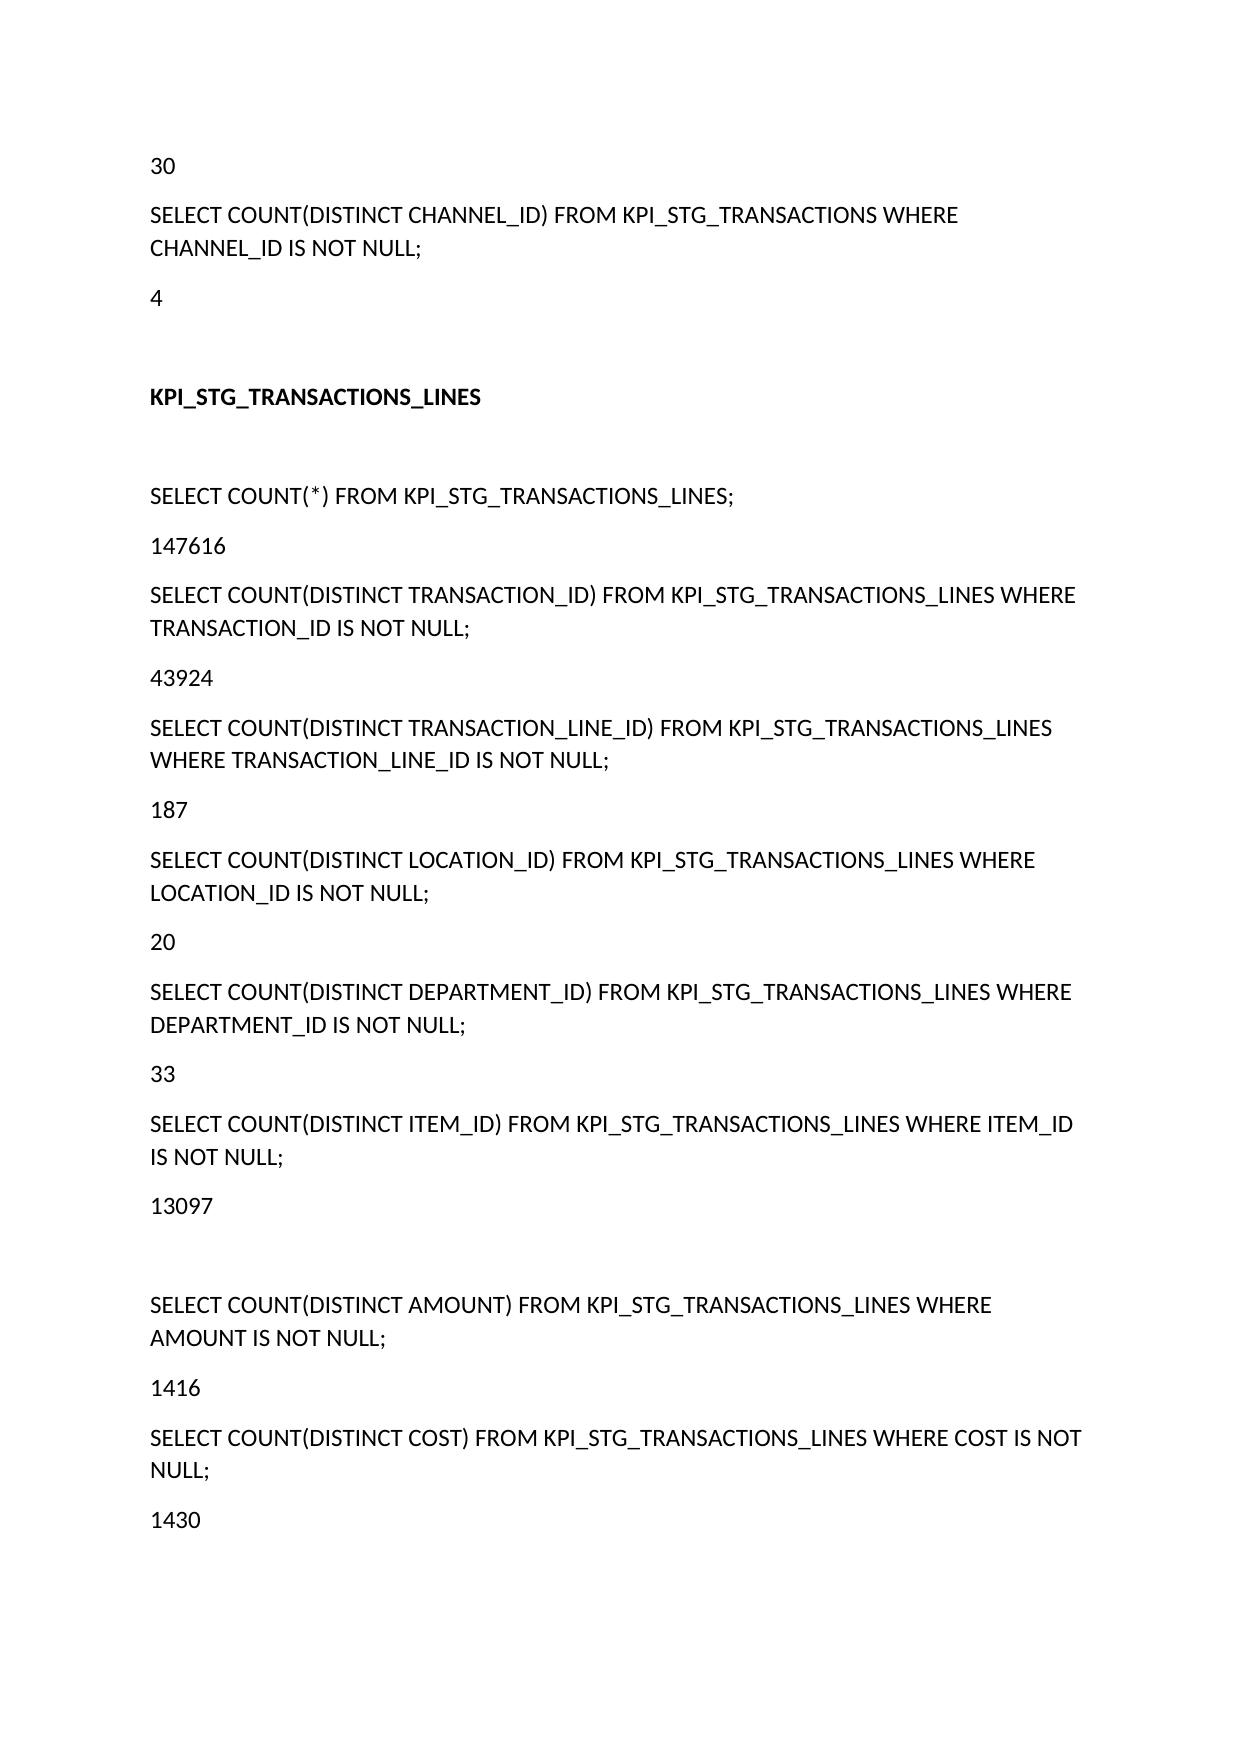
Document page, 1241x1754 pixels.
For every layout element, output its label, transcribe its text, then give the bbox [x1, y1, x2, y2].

text SELECT COUNT(DISTINCT TRANSACTION_ID) FROM KPI_STG_TRANSACTIONS_LINES WHERE TRANSACTION_ID IS NOT NULL; [150, 579, 1090, 643]
text SELECT COUNT(DISTINCT ITEM_ID) FROM KPI_STG_TRANSACTIONS_LINES WHERE ITEM_ID IS NOT NULL; [150, 1108, 1090, 1171]
text 187 [150, 794, 1090, 825]
text 13097 [150, 1190, 1090, 1221]
text 1416 [150, 1372, 1090, 1403]
text SELECT COUNT(DISTINCT COST) FROM KPI_STG_TRANSACTIONS_LINES WHERE COST IS NOT NULL; [150, 1422, 1090, 1485]
text 33 [150, 1058, 1090, 1089]
text KPI_STG_TRANSACTIONS_LINES [150, 381, 1090, 412]
text 147616 [150, 530, 1090, 561]
text SELECT COUNT(DISTINCT LOCATION_ID) FROM KPI_STG_TRANSACTIONS_LINES WHERE LOCATION_ID IS NOT NULL; [150, 844, 1090, 907]
text 1430 [150, 1504, 1090, 1535]
text SELECT COUNT(*) FROM KPI_STG_TRANSACTIONS_LINES; [150, 480, 1090, 511]
text 43924 [150, 662, 1090, 693]
text 4 [150, 282, 1090, 313]
text 20 [150, 926, 1090, 957]
text SELECT COUNT(DISTINCT DEPARTMENT_ID) FROM KPI_STG_TRANSACTIONS_LINES WHERE DEPARTMENT_ID IS NOT NULL; [150, 976, 1090, 1039]
text SELECT COUNT(DISTINCT AMOUNT) FROM KPI_STG_TRANSACTIONS_LINES WHERE AMOUNT IS NOT NULL; [150, 1289, 1090, 1353]
text SELECT COUNT(DISTINCT CHANNEL_ID) FROM KPI_STG_TRANSACTIONS WHERE CHANNEL_ID IS NOT NULL; [150, 199, 1090, 263]
text 30 [150, 150, 1090, 181]
text SELECT COUNT(DISTINCT TRANSACTION_LINE_ID) FROM KPI_STG_TRANSACTIONS_LINES WHERE TRANSACTION_LINE_ID IS NOT NULL; [150, 712, 1090, 775]
